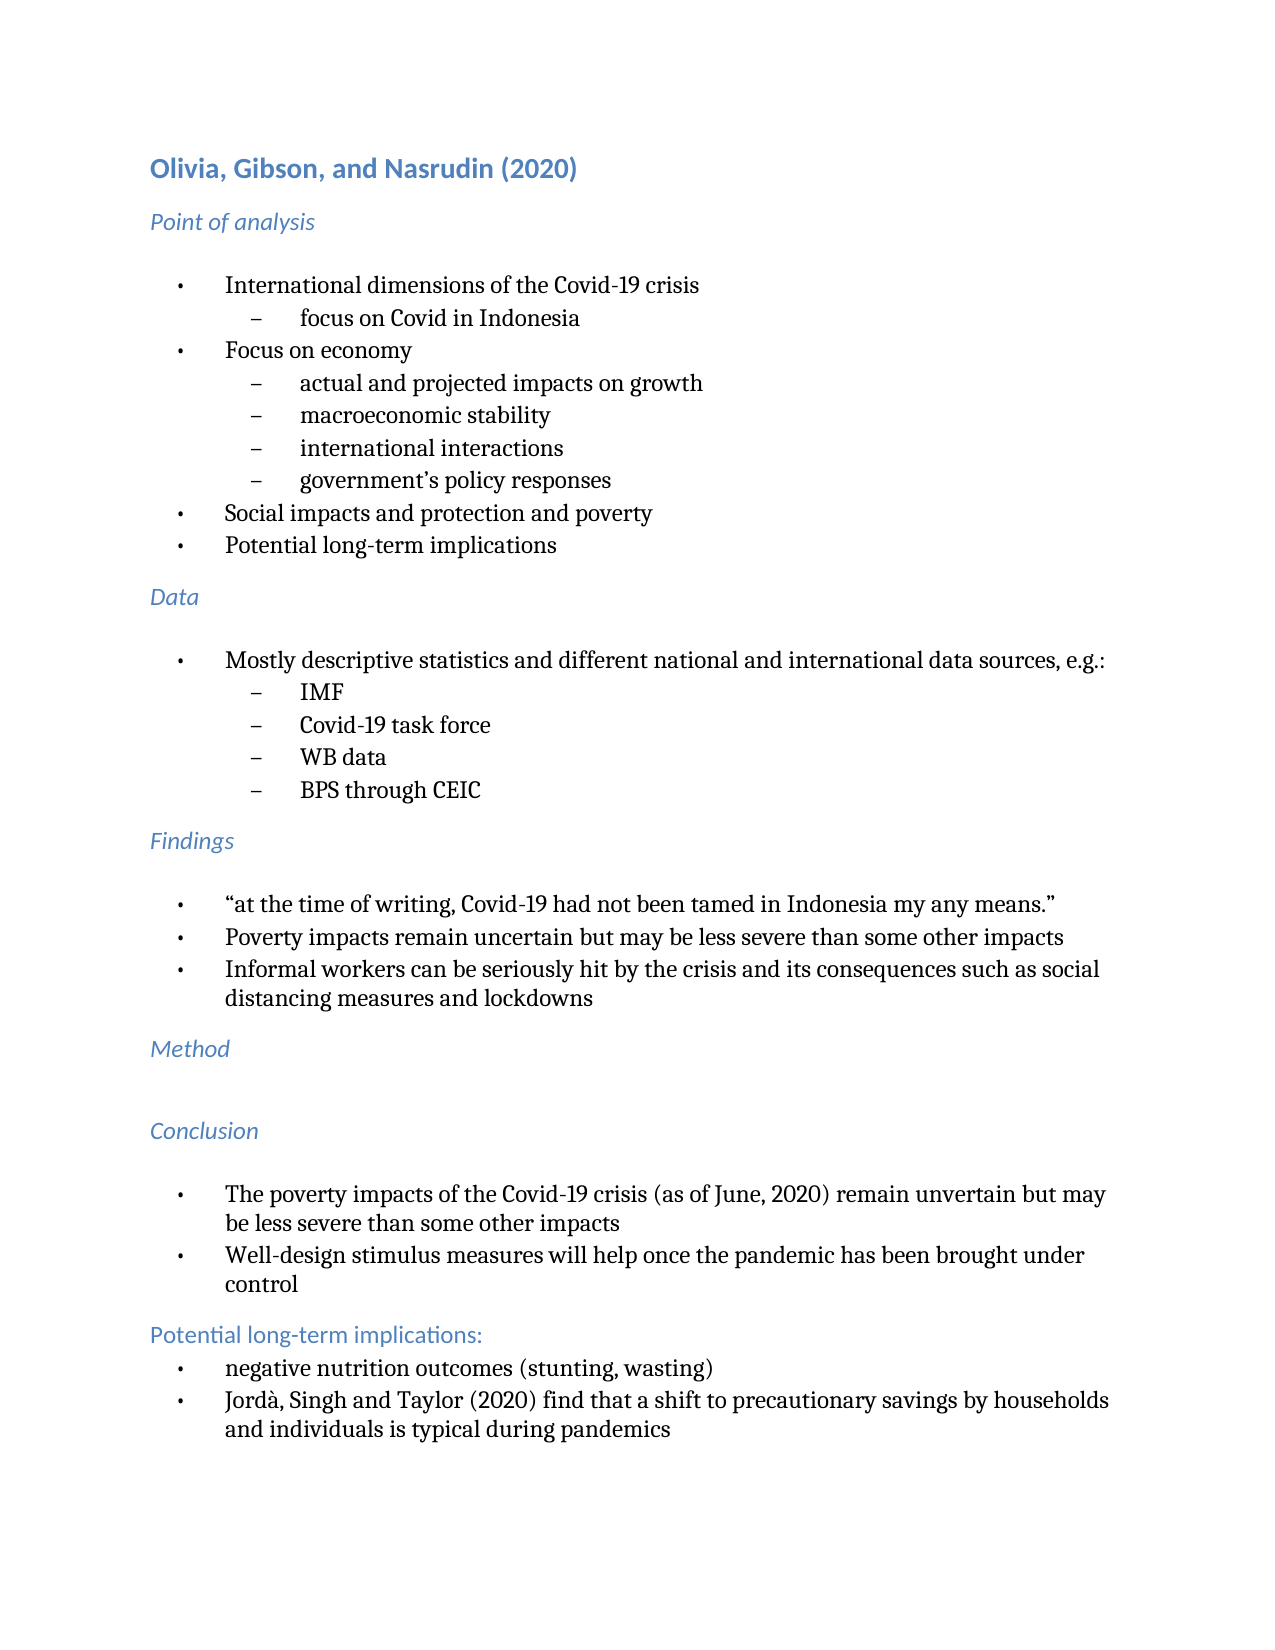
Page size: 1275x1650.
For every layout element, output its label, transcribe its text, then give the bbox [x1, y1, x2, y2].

list international interactions [250, 434, 1125, 462]
list Covid-19 task force [250, 711, 1125, 739]
list The poverty impacts of the Covid-19 crisis (as of June, 2020) remain unvertain but may be less severe than some other impacts [175, 1180, 1125, 1237]
list Mostly descriptive statistics and different national and international data sources, e.g.: [175, 646, 1125, 674]
list negative nutrition outcomes (stunting, wasting) [175, 1354, 1125, 1383]
list Informal workers can be seriously hit by the crisis and its consequences such as social distancing measures and lockdowns [175, 955, 1125, 1012]
subtitle Method [150, 1033, 1125, 1094]
subtitle Potential long-term implications: [150, 1319, 1125, 1350]
list Focus on economy [175, 336, 1125, 365]
list government’s policy responses [250, 466, 1125, 495]
list actual and projected impacts on growth [250, 369, 1125, 397]
list International dimensions of the Covid-19 crisis [175, 271, 1125, 300]
list Well-design stimulus measures will help once the pandemic has been brought under control [175, 1241, 1125, 1299]
list BPS through CEIC [250, 776, 1125, 804]
list focus on Covid in Indonesia [250, 304, 1125, 332]
list WB data [250, 743, 1125, 772]
list Potential long-term implications [175, 531, 1125, 560]
subtitle Olivia, Gibson, and Nasrudin (2020) [150, 150, 1125, 186]
list Jordà, Singh and Taylor (2020) find that a shift to precautionary savings by households and individuals is typical during pandemics [175, 1386, 1125, 1444]
list Poverty impacts remain uncertain but may be less severe than some other impacts [175, 922, 1125, 951]
subtitle Conclusion [150, 1115, 1125, 1176]
list “at the time of writing, Covid-19 had not been tamed in Indonesia my any means.” [175, 890, 1125, 919]
subtitle Point of analysis [150, 206, 1125, 267]
list Social impacts and protection and poverty [175, 499, 1125, 527]
list macroeconomic stability [250, 401, 1125, 430]
list IMF [250, 678, 1125, 707]
subtitle Data [150, 581, 1125, 642]
subtitle Findings [150, 825, 1125, 886]
